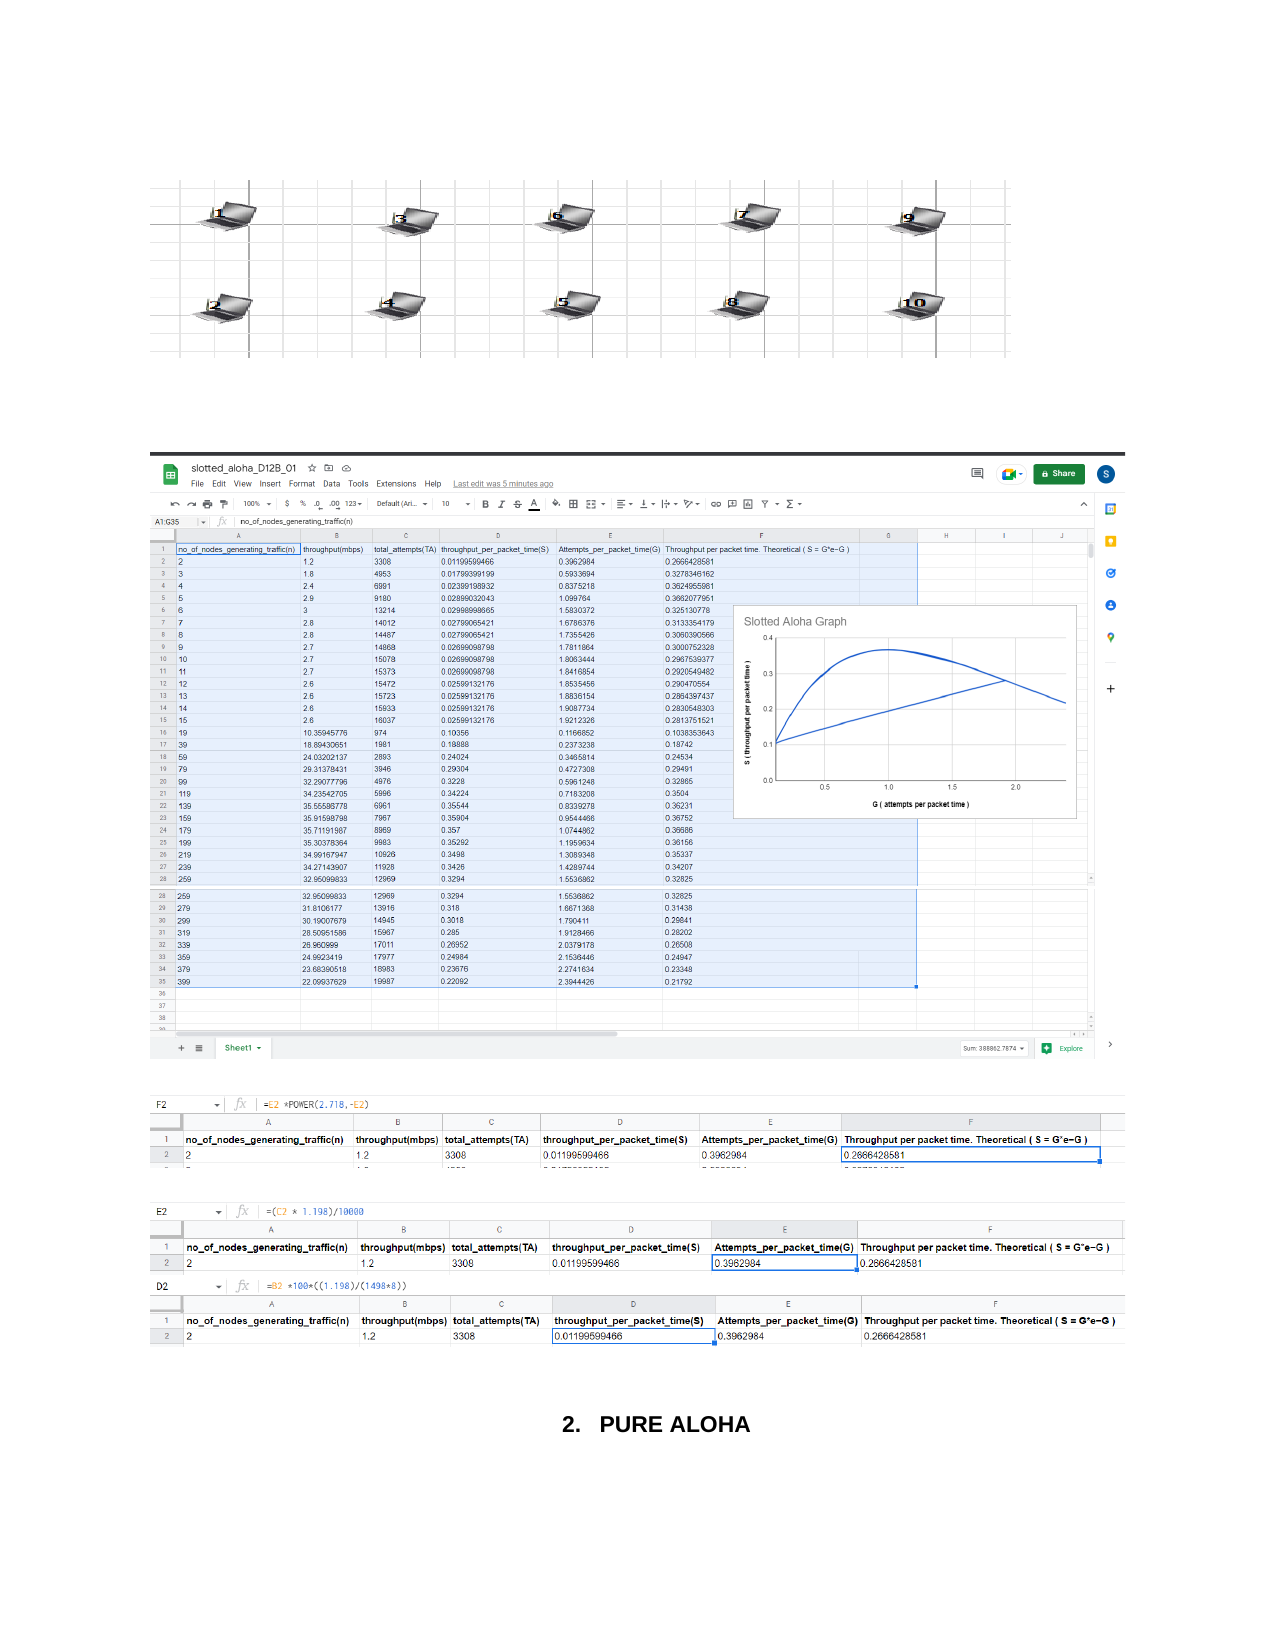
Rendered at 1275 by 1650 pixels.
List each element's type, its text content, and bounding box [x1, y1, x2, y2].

picture [150, 1201, 1125, 1275]
picture [150, 1278, 1125, 1347]
picture [150, 180, 1011, 358]
picture [150, 452, 1125, 886]
picture [150, 1092, 1125, 1168]
picture [150, 889, 1125, 1059]
list PURE ALOHA [187, 1411, 1125, 1437]
